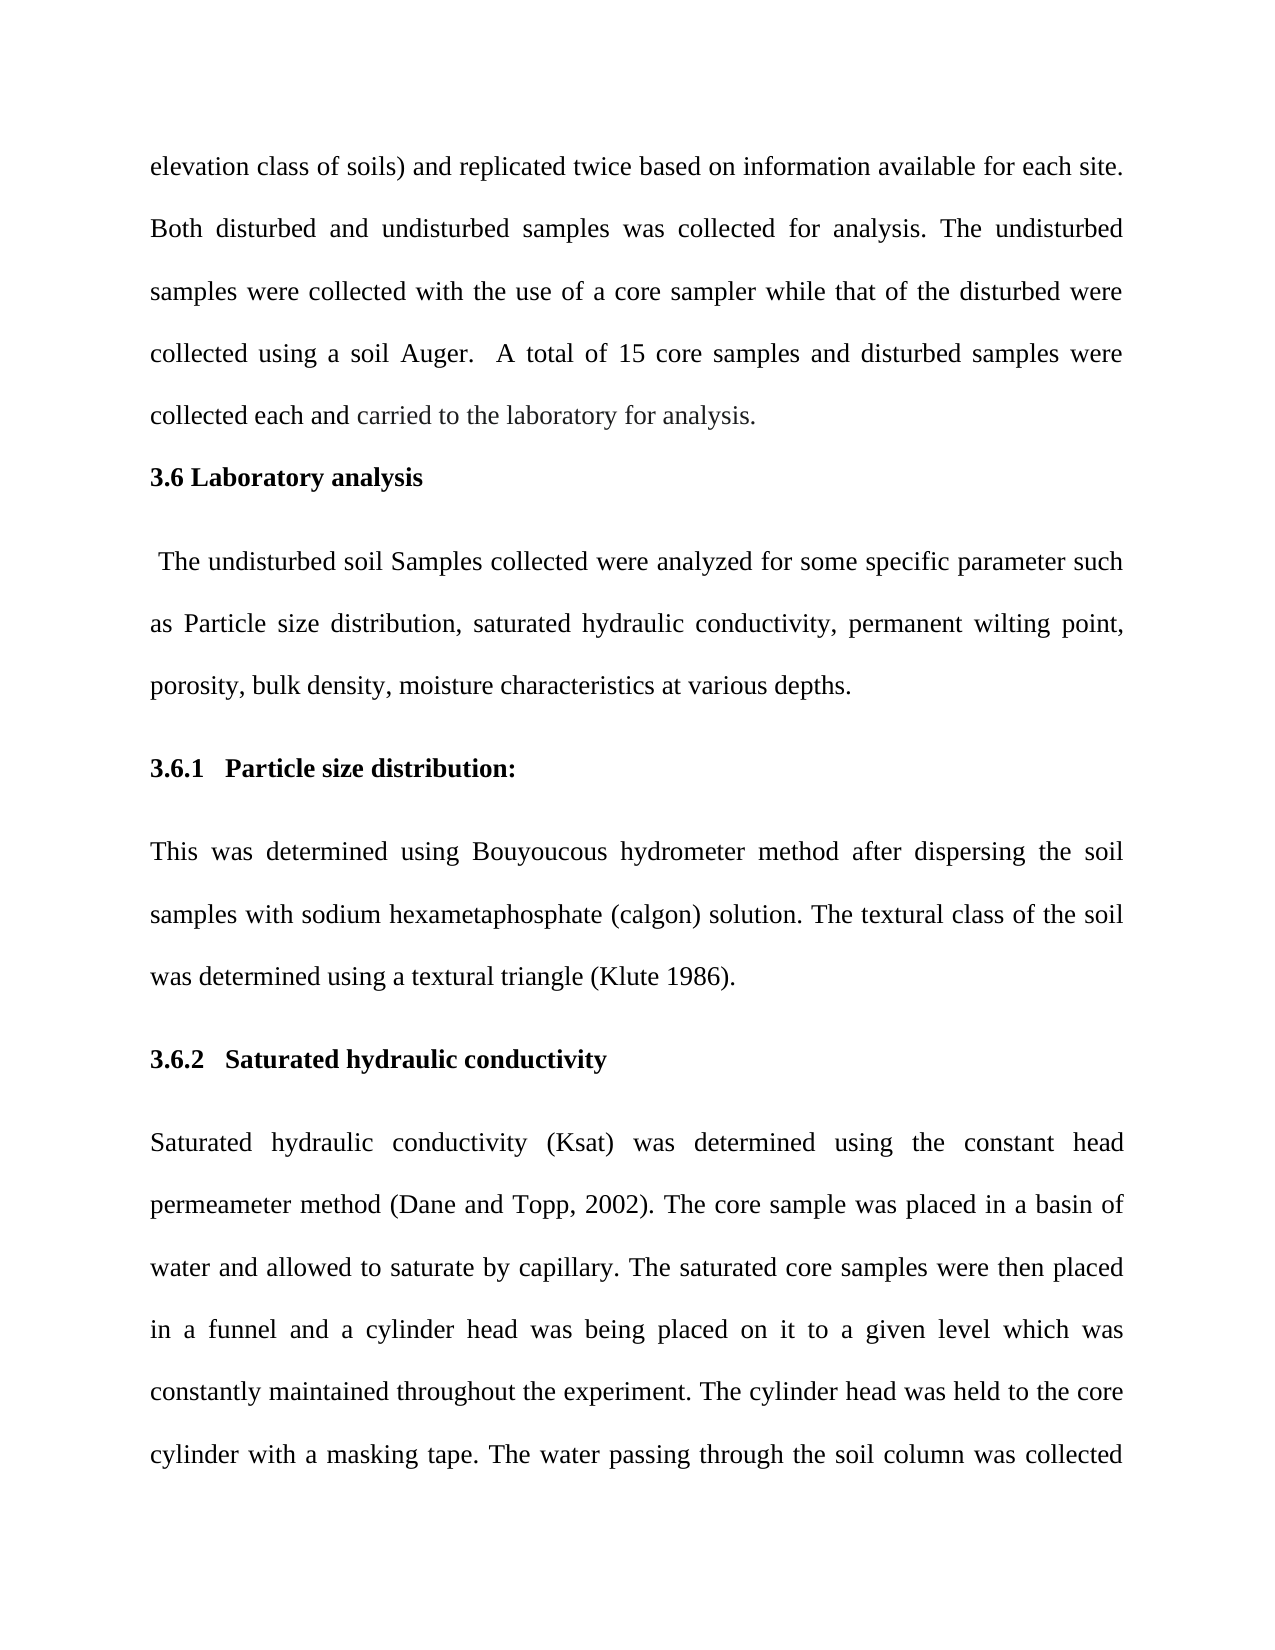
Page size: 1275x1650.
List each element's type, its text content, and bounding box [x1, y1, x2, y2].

text This was determined using Bouyoucous hydrometer method after dispersing the soil samples with sodium hexametaphosphate (calgon) solution. The textural class of the soil was determined using a textural triangle (Klute 1986). [150, 835, 1125, 991]
list Saturated hydraulic conductivity [150, 1043, 1125, 1074]
text The undisturbed soil Samples collected were analyzed for some specific parameter such as Particle size distribution, saturated hydraulic conductivity, permanent wilting point, porosity, bulk density, moisture characteristics at various depths. [150, 544, 1125, 700]
text 3.6 Laboratory analysis [150, 461, 1125, 493]
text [150, 1126, 1125, 1469]
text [150, 150, 1125, 430]
list Particle size distribution: [150, 752, 1125, 783]
